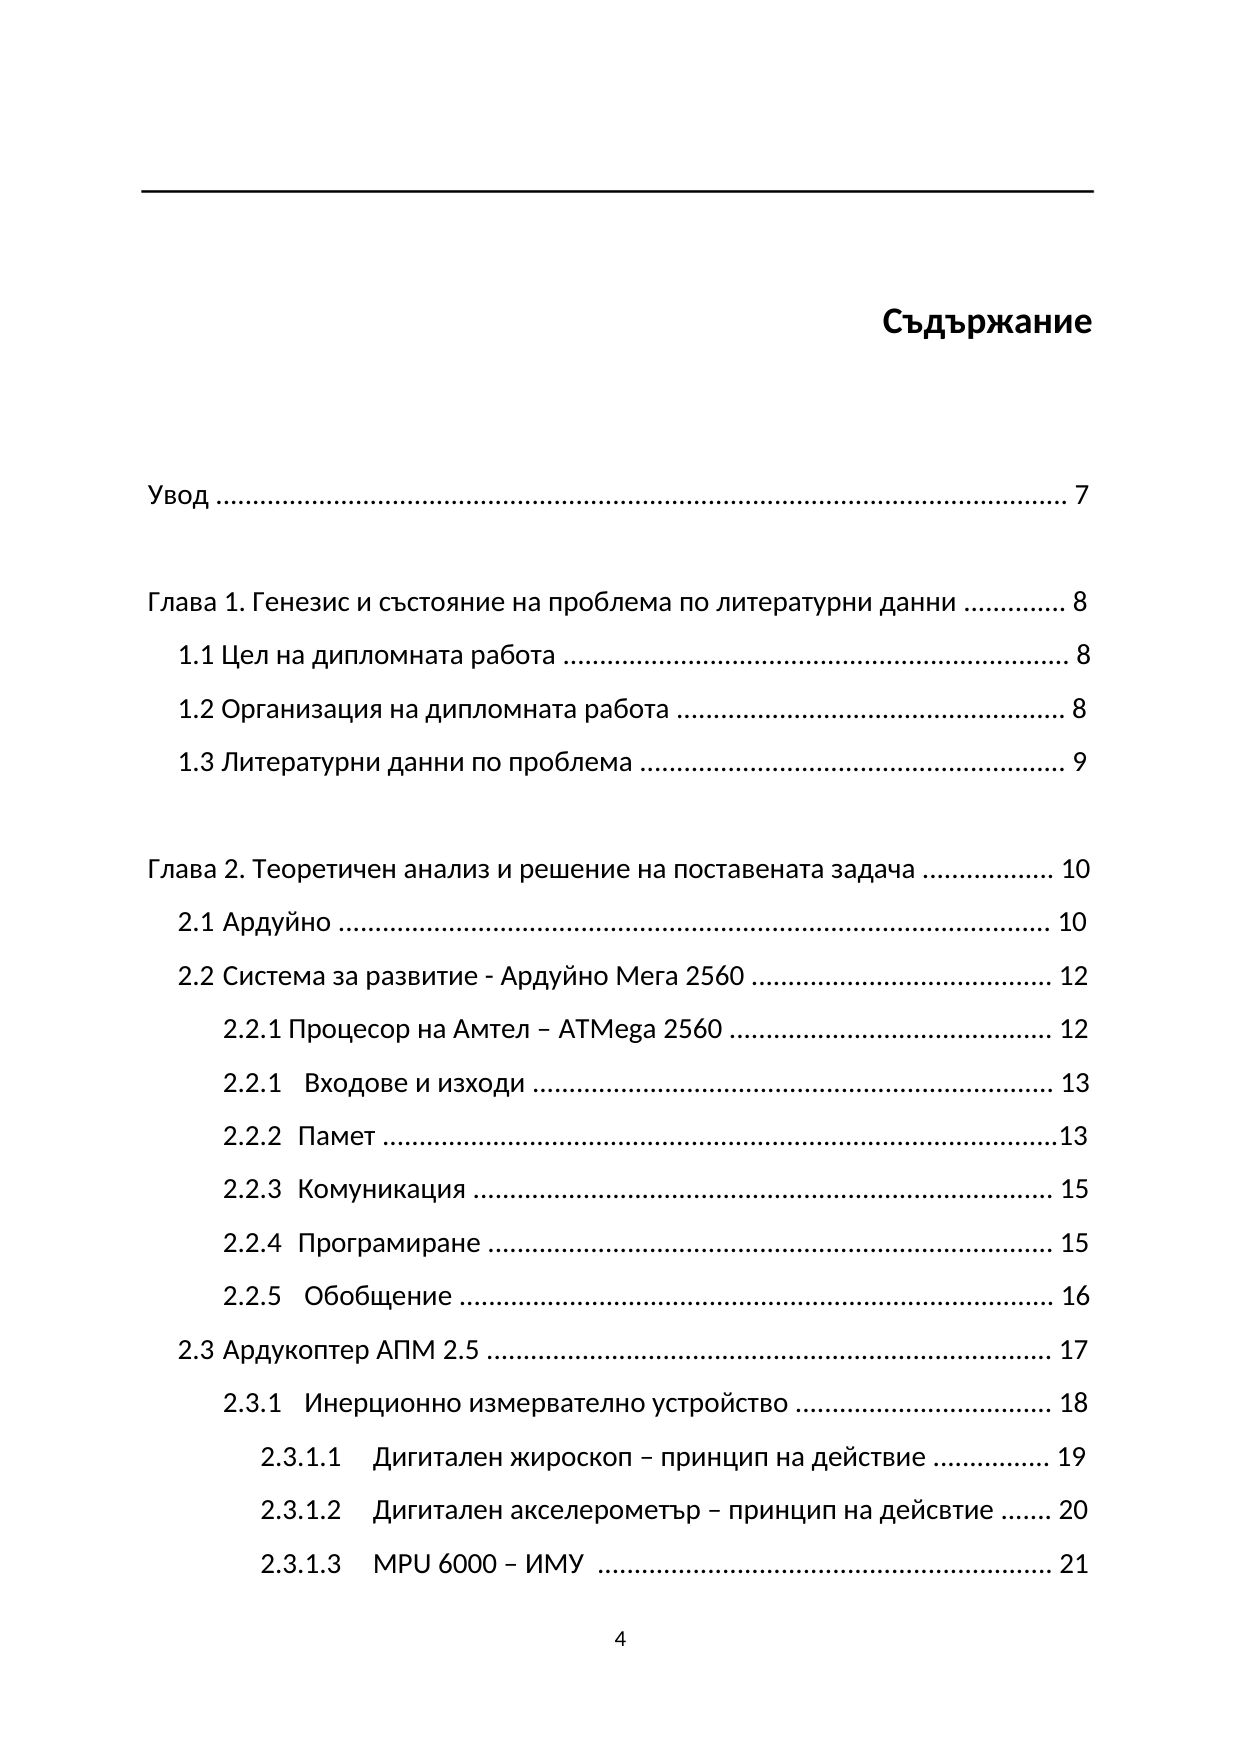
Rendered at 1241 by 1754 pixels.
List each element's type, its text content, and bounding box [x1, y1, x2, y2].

text Увод .................................................................................................................... 7 [148, 476, 1093, 512]
list Дигитален акселерометър – принцип на дейсвтие ....... 20 [260, 1491, 1093, 1527]
picture [141, 136, 1095, 205]
list Литературни данни по проблема .......................................................... 9 [177, 743, 1093, 779]
text 2.2.1 Процесор на Амтел – ATMega 2560 ............................................ 12 [223, 1010, 1093, 1046]
list Ардуйно ................................................................................................. 10 [177, 903, 1093, 939]
list Цел на дипломната работа ..................................................................... 8 [177, 636, 1093, 672]
text Съдържание [148, 297, 1093, 343]
list Памет ............................................................................................13 [223, 1117, 1093, 1153]
list Ардукоптер АПМ 2.5 ............................................................................. 17 [177, 1331, 1093, 1367]
list Програмиране ............................................................................. 15 [223, 1224, 1093, 1260]
list Обобщение ................................................................................. 16 [223, 1277, 1093, 1313]
list Комуникация ............................................................................... 15 [223, 1171, 1093, 1206]
list Входове и изходи ....................................................................... 13 [223, 1064, 1093, 1099]
list Система за развитие - Ардуйно Мега 2560 ......................................... 12 [177, 957, 1093, 992]
list Инерционно измервателно устройство ................................... 18 [223, 1384, 1093, 1420]
list Организация на дипломната работа ..................................................... 8 [177, 690, 1093, 725]
text Глава 2. Теоретичен анализ и решение на поставената задача .................. 10 [148, 850, 1093, 886]
list MPU 6000 – ИМУ .............................................................. 21 [260, 1545, 1093, 1580]
list Дигитален жироскоп – принцип на действие ................ 19 [260, 1438, 1093, 1473]
text Глава 1. Генезис и състояние на проблема по литературни данни .............. 8 [148, 583, 1093, 618]
